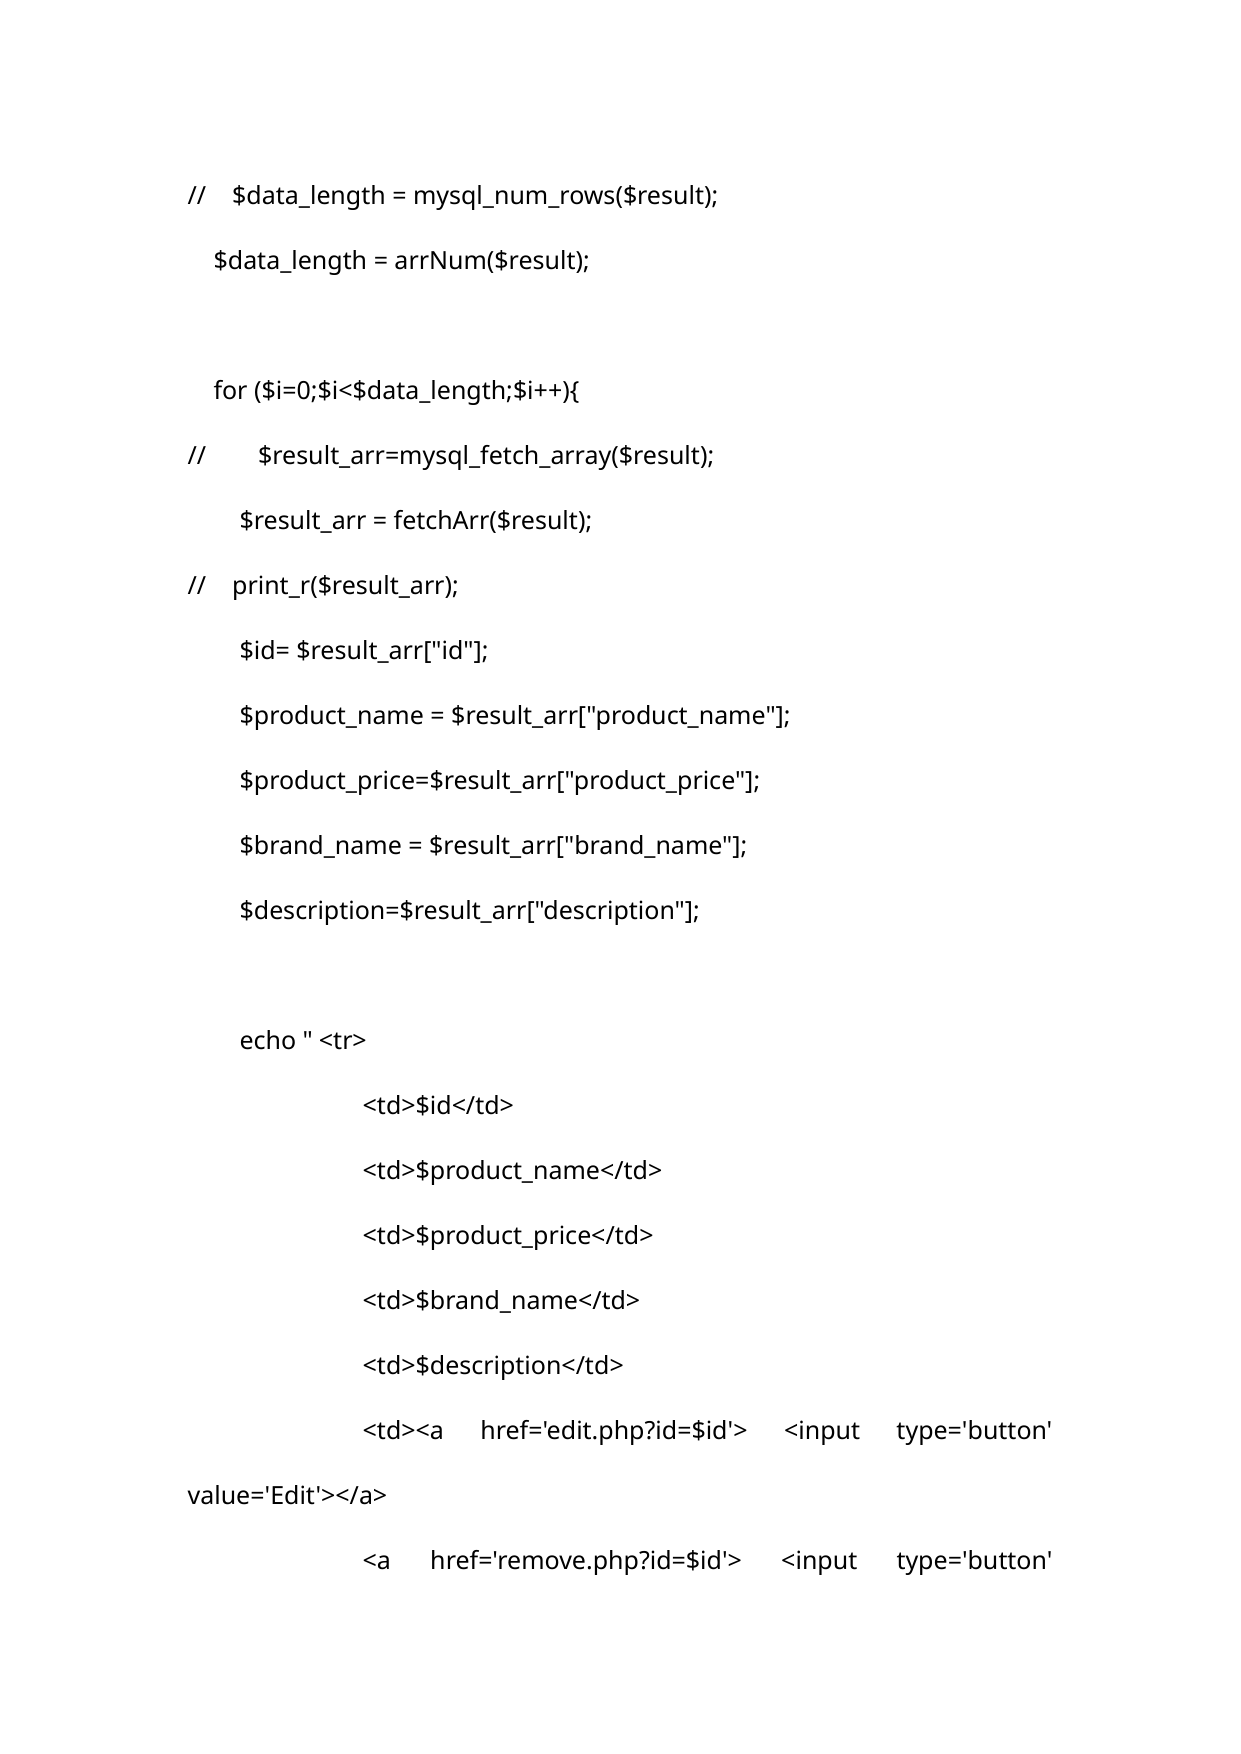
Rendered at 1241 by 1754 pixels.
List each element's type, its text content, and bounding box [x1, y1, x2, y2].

text <td>$product_name</td> [187, 1137, 1053, 1202]
text $id= $result_arr["id"]; [187, 617, 1053, 682]
text $data_length = arrNum($result); [187, 227, 1053, 292]
text <td>$id</td> [187, 1072, 1053, 1137]
text $product_name = $result_arr["product_name"]; [187, 682, 1053, 747]
text $result_arr = fetchArr($result); [187, 487, 1053, 552]
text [187, 1527, 1053, 1592]
text $description=$result_arr["description"]; [187, 877, 1053, 942]
text <td>$product_price</td> [187, 1202, 1053, 1267]
text // $result_arr=mysql_fetch_array($result); [187, 422, 1053, 487]
text <td>$brand_name</td> [187, 1267, 1053, 1332]
text // $data_length = mysql_num_rows($result); [187, 162, 1053, 227]
text $brand_name = $result_arr["brand_name"]; [187, 812, 1053, 877]
text $product_price=$result_arr["product_price"]; [187, 747, 1053, 812]
text <td><a href='edit.php?id=$id'> <input type='button' value='Edit'></a> [187, 1397, 1053, 1527]
text <td>$description</td> [187, 1332, 1053, 1397]
text // print_r($result_arr); [187, 552, 1053, 617]
text echo " <tr> [187, 1007, 1053, 1072]
text for ($i=0;$i<$data_length;$i++){ [187, 357, 1053, 422]
